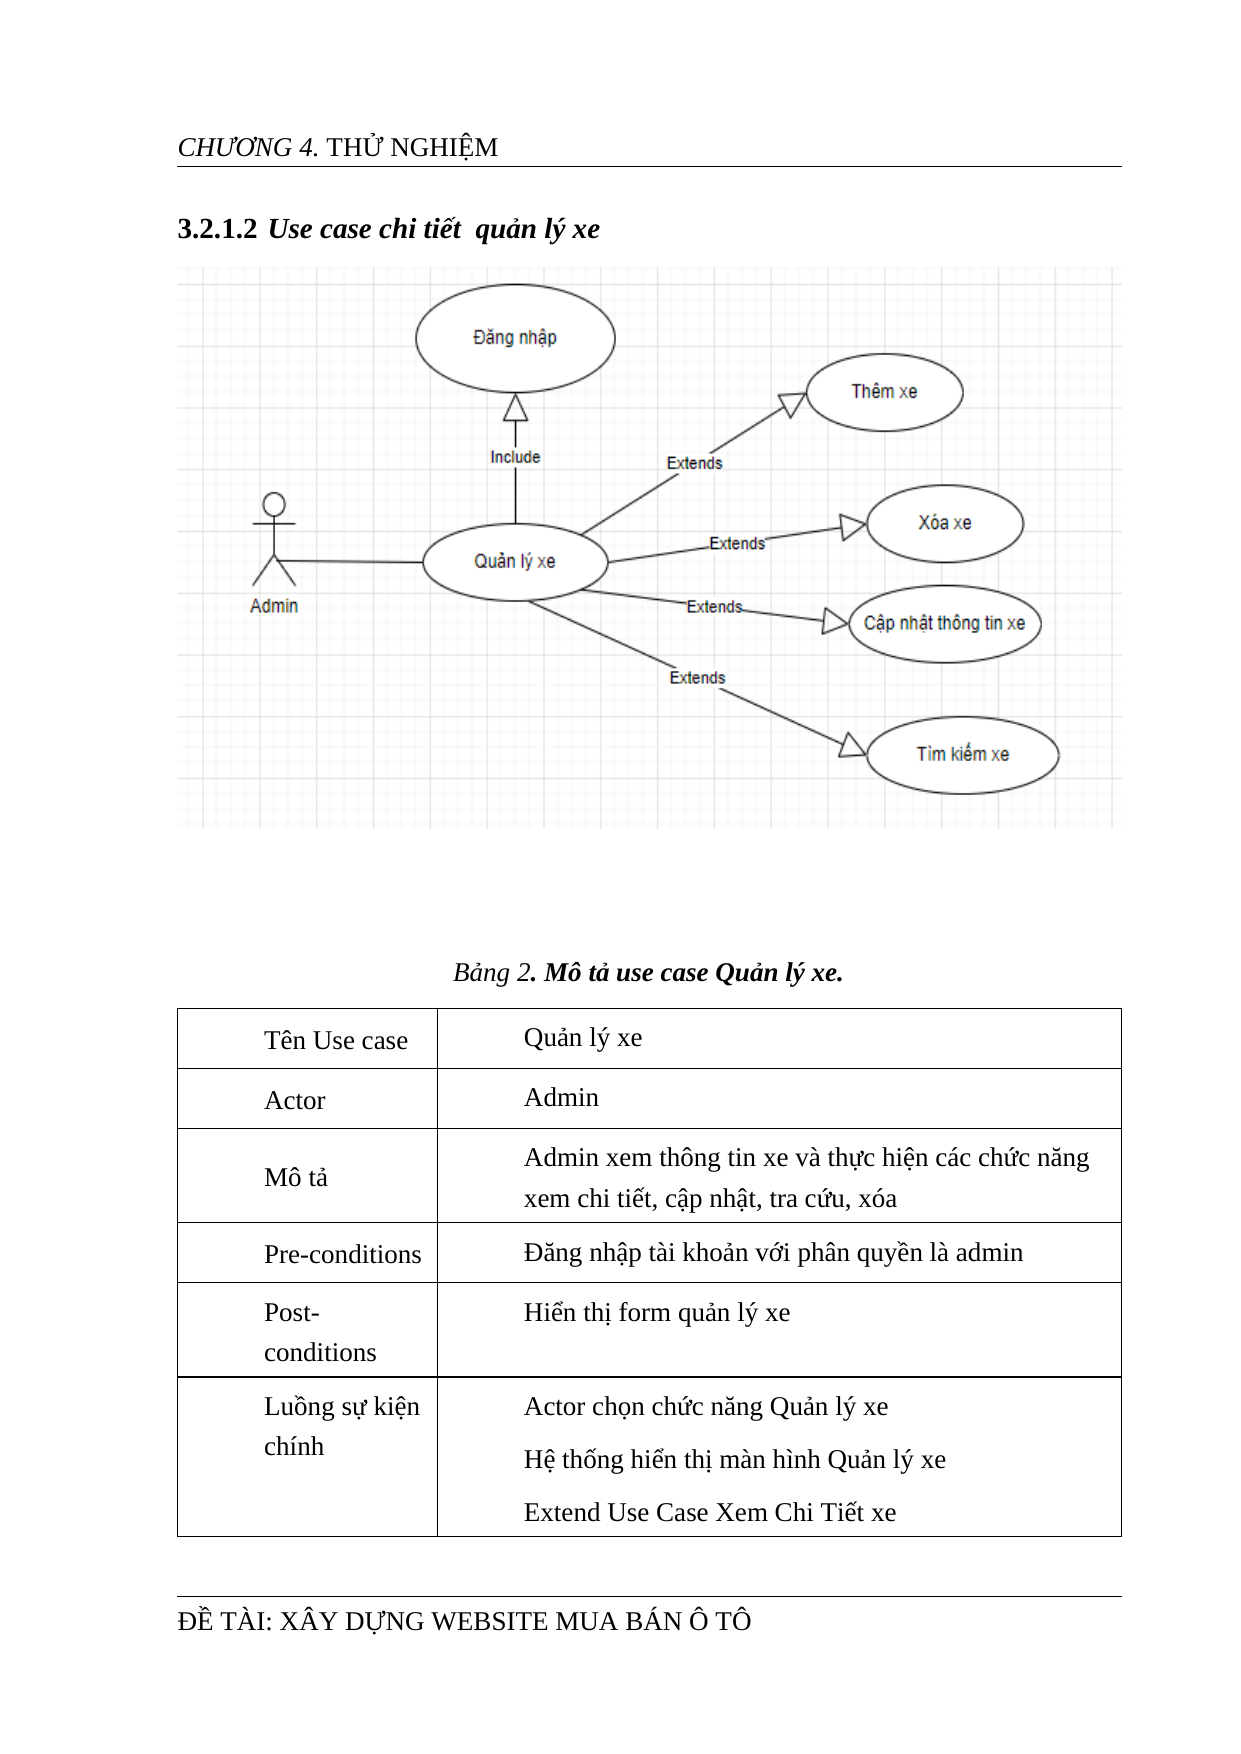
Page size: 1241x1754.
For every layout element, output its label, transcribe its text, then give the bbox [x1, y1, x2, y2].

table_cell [438, 1378, 1121, 1536]
picture [177, 267, 1123, 829]
table_cell Post-conditions [178, 1283, 437, 1376]
table_cell Mô tả [178, 1129, 437, 1222]
subtitle Use case chi tiết quản lý xe [177, 211, 1122, 245]
table_header Tên Use case [178, 1009, 437, 1068]
table_cell Admin xem thông tin xe và thực hiện các chức năng xem chi tiết, cập nhật, tra cứu, xóa [438, 1129, 1121, 1222]
table_cell Admin [438, 1069, 1121, 1128]
table_header Quản lý xe [438, 1009, 1121, 1068]
table_cell Actor [178, 1069, 437, 1128]
table_cell Đăng nhập tài khoản với phân quyền là admin [438, 1223, 1121, 1282]
table_cell Pre-conditions [178, 1223, 437, 1282]
table_cell Hiển thị form quản lý xe [438, 1283, 1121, 1376]
text Bảng 2. Mô tả use case Quản lý xe. [177, 956, 1122, 987]
table_cell Luồng sự kiện chính [178, 1378, 437, 1536]
